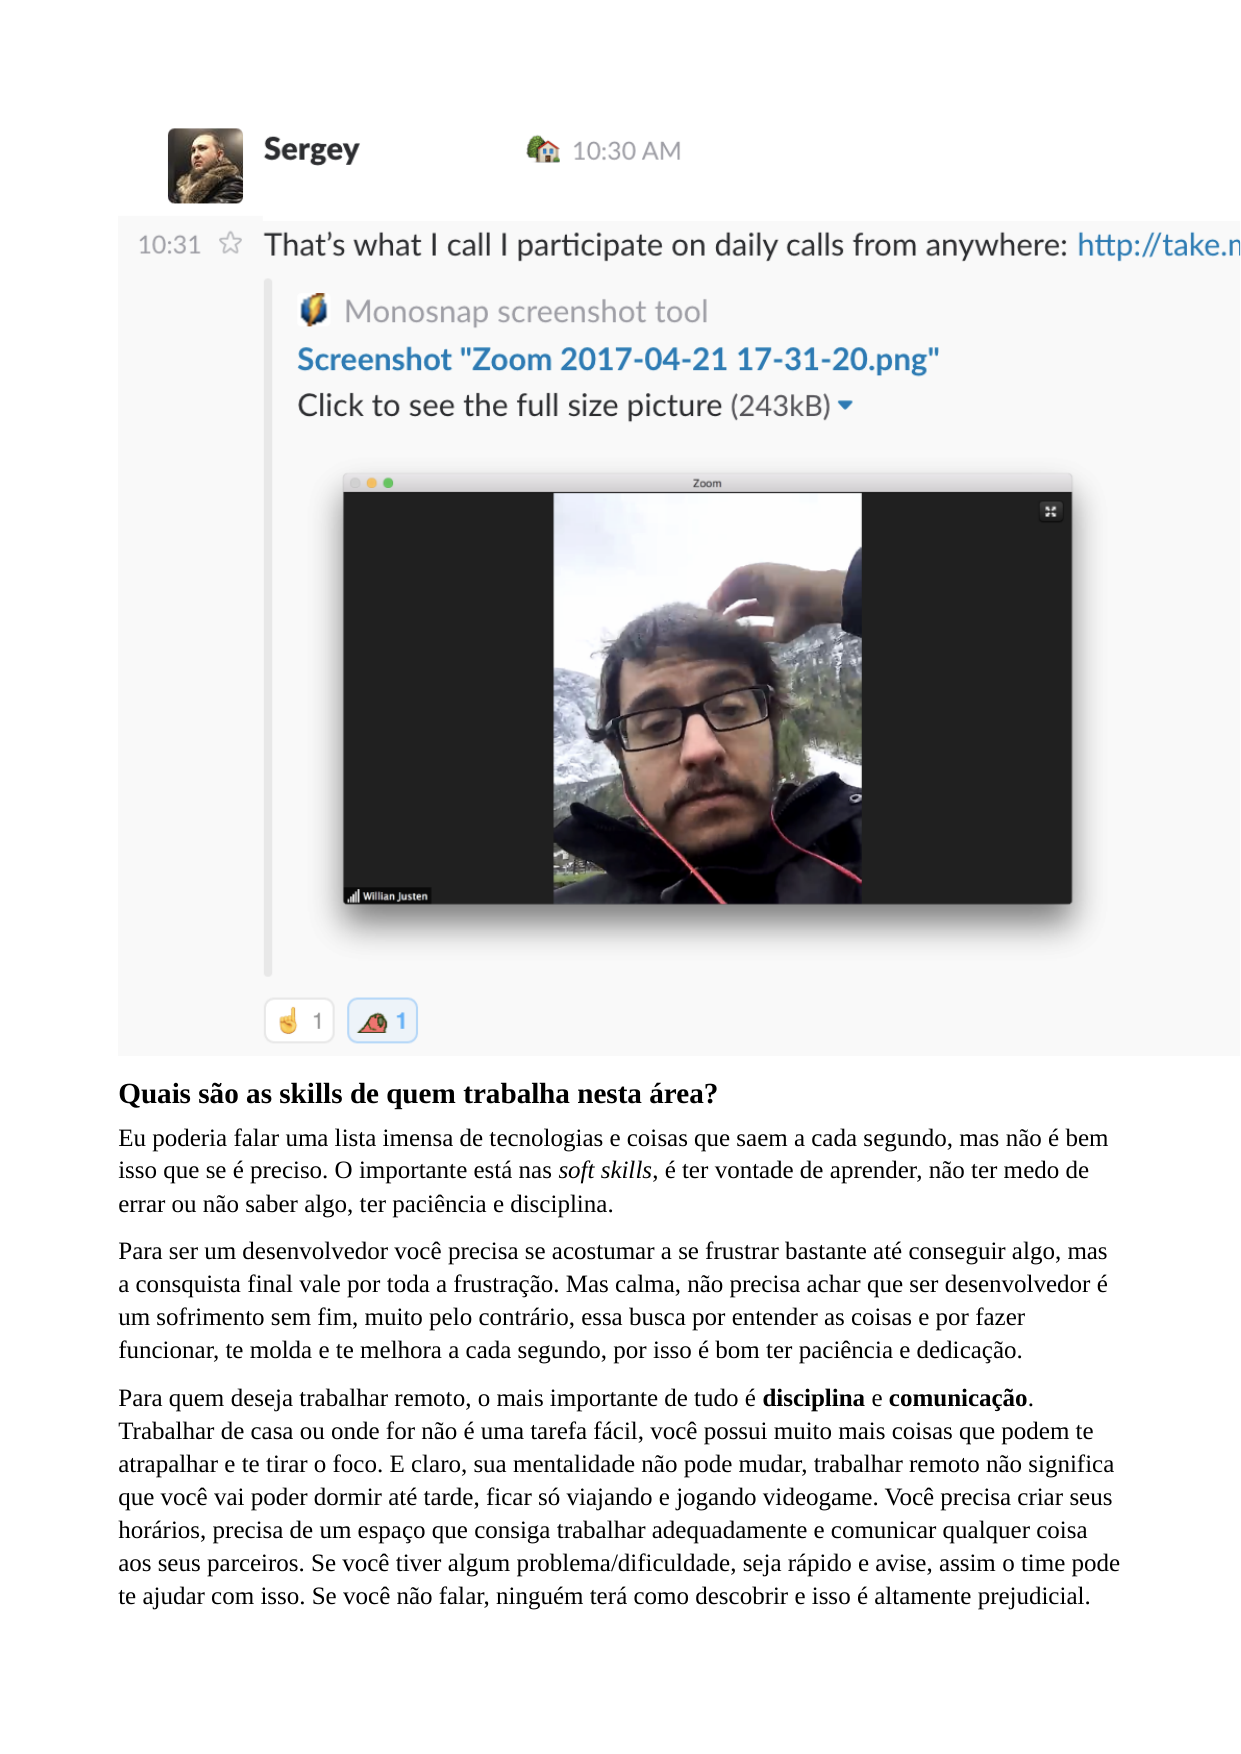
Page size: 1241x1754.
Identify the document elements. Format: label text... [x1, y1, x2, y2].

text Para quem deseja trabalhar remoto, o mais importante de tudo é disciplina e comunicação. Trabalhar de casa ou onde for não é uma tarefa fácil, você possui muito mais coisas que podem te atrapalhar e te tirar o foco. E claro, sua mentalidade não pode mudar, trabalhar remoto não significa que você vai poder dormir até tarde, ficar só viajando e jogando videogame. Você precisa criar seus horários, precisa de um espaço que consiga trabalhar adequadamente e comunicar qualquer coisa aos seus parceiros. Se você tiver algum problema/dificuldade, seja rápido e avise, assim o time pode te ajudar com isso. Se você não falar, ninguém terá como descobrir e isso é altamente prejudicial. [118, 1383, 1122, 1610]
text Eu poderia falar uma lista imensa de tecnologias e coisas que saem a cada segundo, mas não é bem isso que se é preciso. O importante está nas soft skills, é ter vontade de aprender, não ter medo de errar ou não saber algo, ter paciência e disciplina. [118, 1123, 1122, 1217]
text Para ser um desenvolvedor você precisa se acostumar a se frustrar bastante até conseguir algo, mas a consquista final vale por toda a frustração. Mas calma, não precisa achar que ser desenvolvedor é um sofrimento sem fim, muito pelo contrário, essa busca por entender as coisas e por fazer funcionar, te molda e te melhora a cada segundo, por isso é bom ter paciência e dedicação. [118, 1236, 1122, 1364]
subtitle Quais são as skills de quem trabalha nesta área? [118, 1077, 1122, 1110]
picture [118, 118, 1241, 1058]
